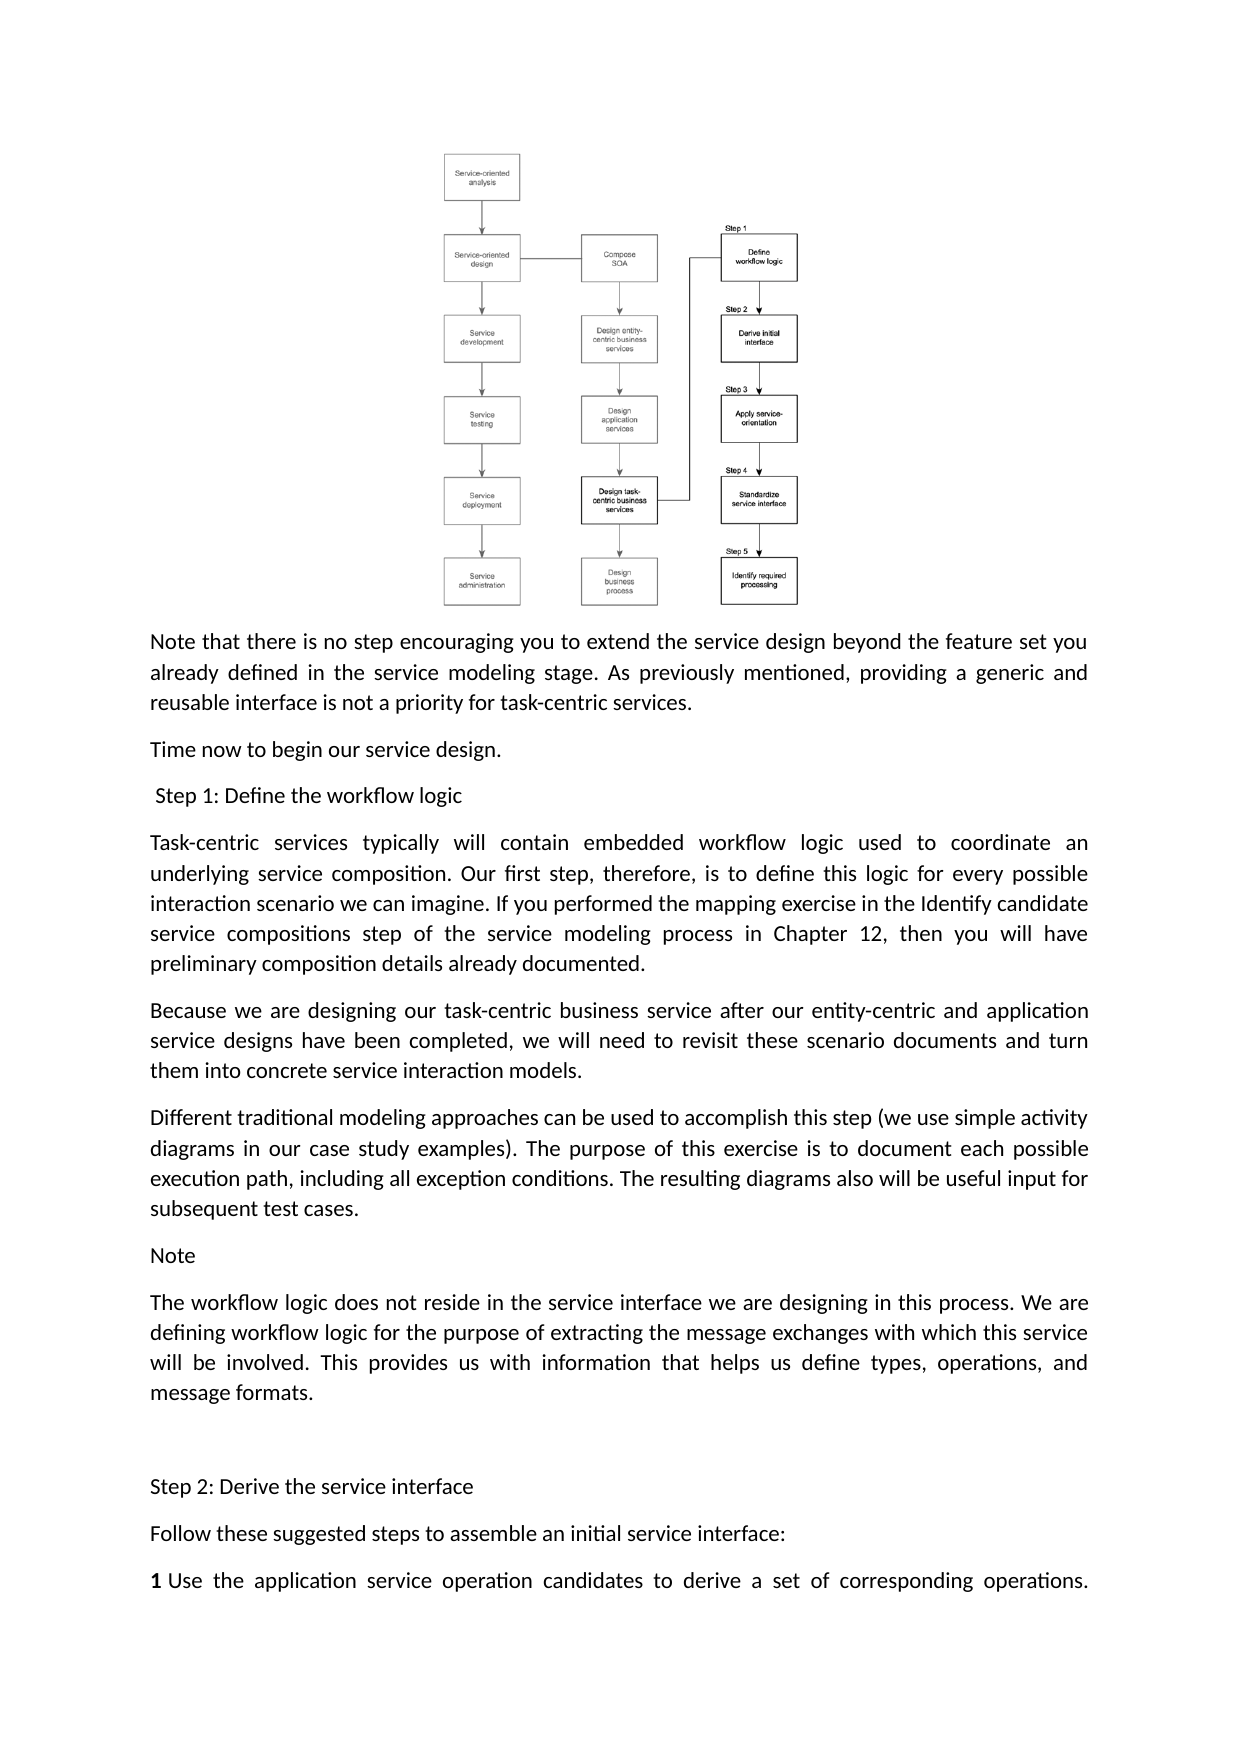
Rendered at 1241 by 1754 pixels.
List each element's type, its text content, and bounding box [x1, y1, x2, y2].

text Step 2: Derive the service interface [150, 1472, 1090, 1500]
text Because we are designing our task-centric business service after our entity-centric and application service designs have been completed, we will need to revisit these scenario documents and turn them into concrete service interaction models. [150, 996, 1090, 1084]
text Step 1: Define the workflow logic [150, 782, 1090, 809]
text Time now to begin our service design. [150, 735, 1090, 763]
text Note that there is no step encouraging you to extend the service design beyond the feature set you already defined in the service modeling stage. As previously mentioned, providing a generic and reusable interface is not a priority for task-centric services. [150, 627, 1090, 716]
text Follow these suggested steps to assemble an initial service interface: [150, 1519, 1090, 1547]
text Note [150, 1241, 1090, 1269]
picture [439, 150, 801, 609]
table_header 1. [150, 1566, 168, 1594]
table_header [168, 1566, 1090, 1594]
text Task-centric services typically will contain embedded workflow logic used to coordinate an underlying service composition. Our first step, therefore, is to define this logic for every possible interaction scenario we can imagine. If you performed the mapping exercise in the Identify candidate service compositions step of the service modeling process in Chapter 12, then you will have preliminary composition details already documented. [150, 828, 1090, 977]
text Different traditional modeling approaches can be used to accomplish this step (we use simple activity diagrams in our case study examples). The purpose of this exercise is to document each possible execution path, including all exception conditions. The resulting diagrams also will be useful input for subsequent test cases. [150, 1103, 1090, 1222]
text The workflow logic does not reside in the service interface we are designing in this process. We are defining workflow logic for the purpose of extracting the message exchanges with which this service will be involved. This provides us with information that helps us define types, operations, and message formats. [150, 1288, 1090, 1406]
